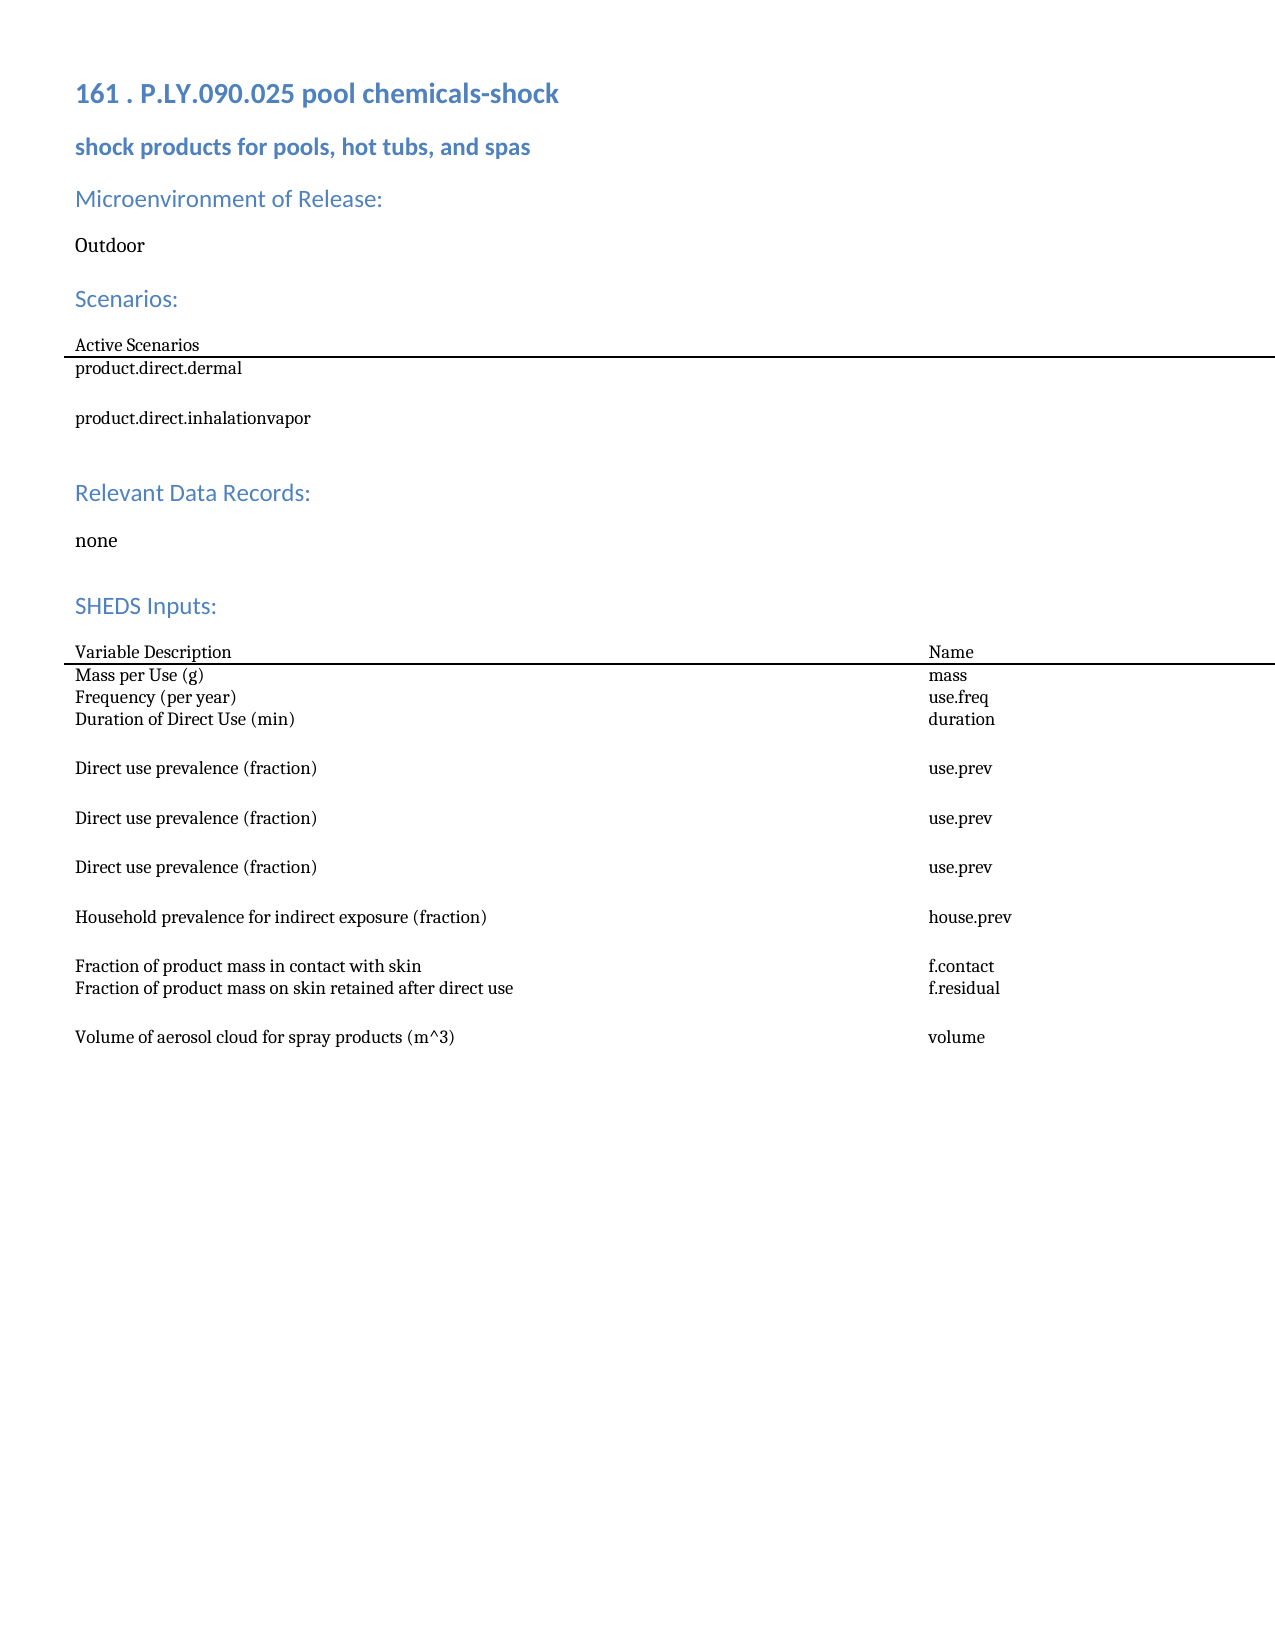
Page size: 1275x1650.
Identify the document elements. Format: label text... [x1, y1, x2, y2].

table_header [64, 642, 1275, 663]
subtitle Scenarios: [75, 283, 1200, 314]
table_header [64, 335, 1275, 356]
text Outdoor [75, 234, 1200, 258]
subtitle SHEDS Inputs: [75, 590, 1200, 621]
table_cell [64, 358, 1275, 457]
subtitle 161 . P.LY.090.025 pool chemicals-shock [75, 75, 1200, 111]
text none [75, 529, 1200, 553]
subtitle Relevant Data Records: [75, 478, 1200, 508]
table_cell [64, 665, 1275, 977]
subtitle shock products for pools, hot tubs, and spas [75, 131, 1200, 162]
subtitle Microenvironment of Release: [75, 183, 1200, 213]
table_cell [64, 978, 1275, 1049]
